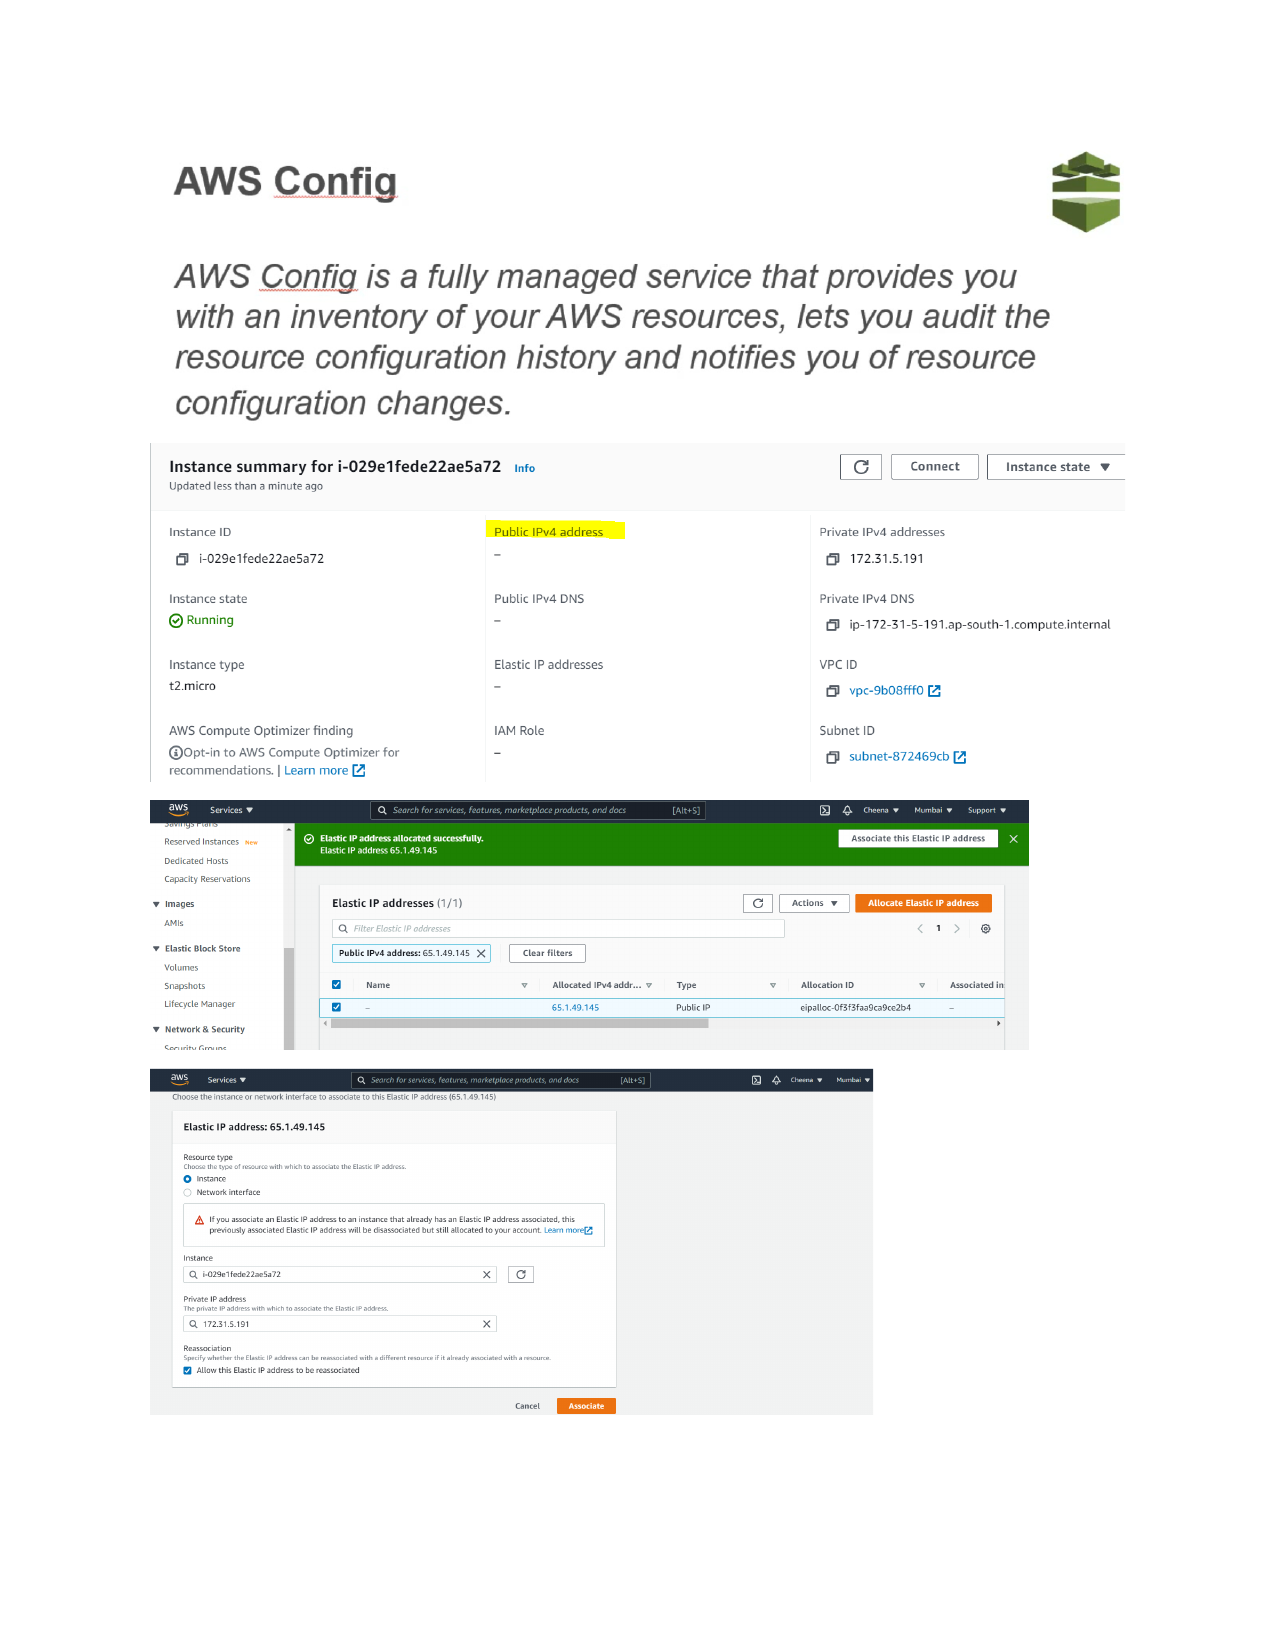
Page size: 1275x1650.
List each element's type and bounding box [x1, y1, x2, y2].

picture [150, 443, 1125, 782]
picture [150, 1068, 874, 1415]
picture [150, 150, 1125, 425]
picture [150, 800, 1029, 1050]
